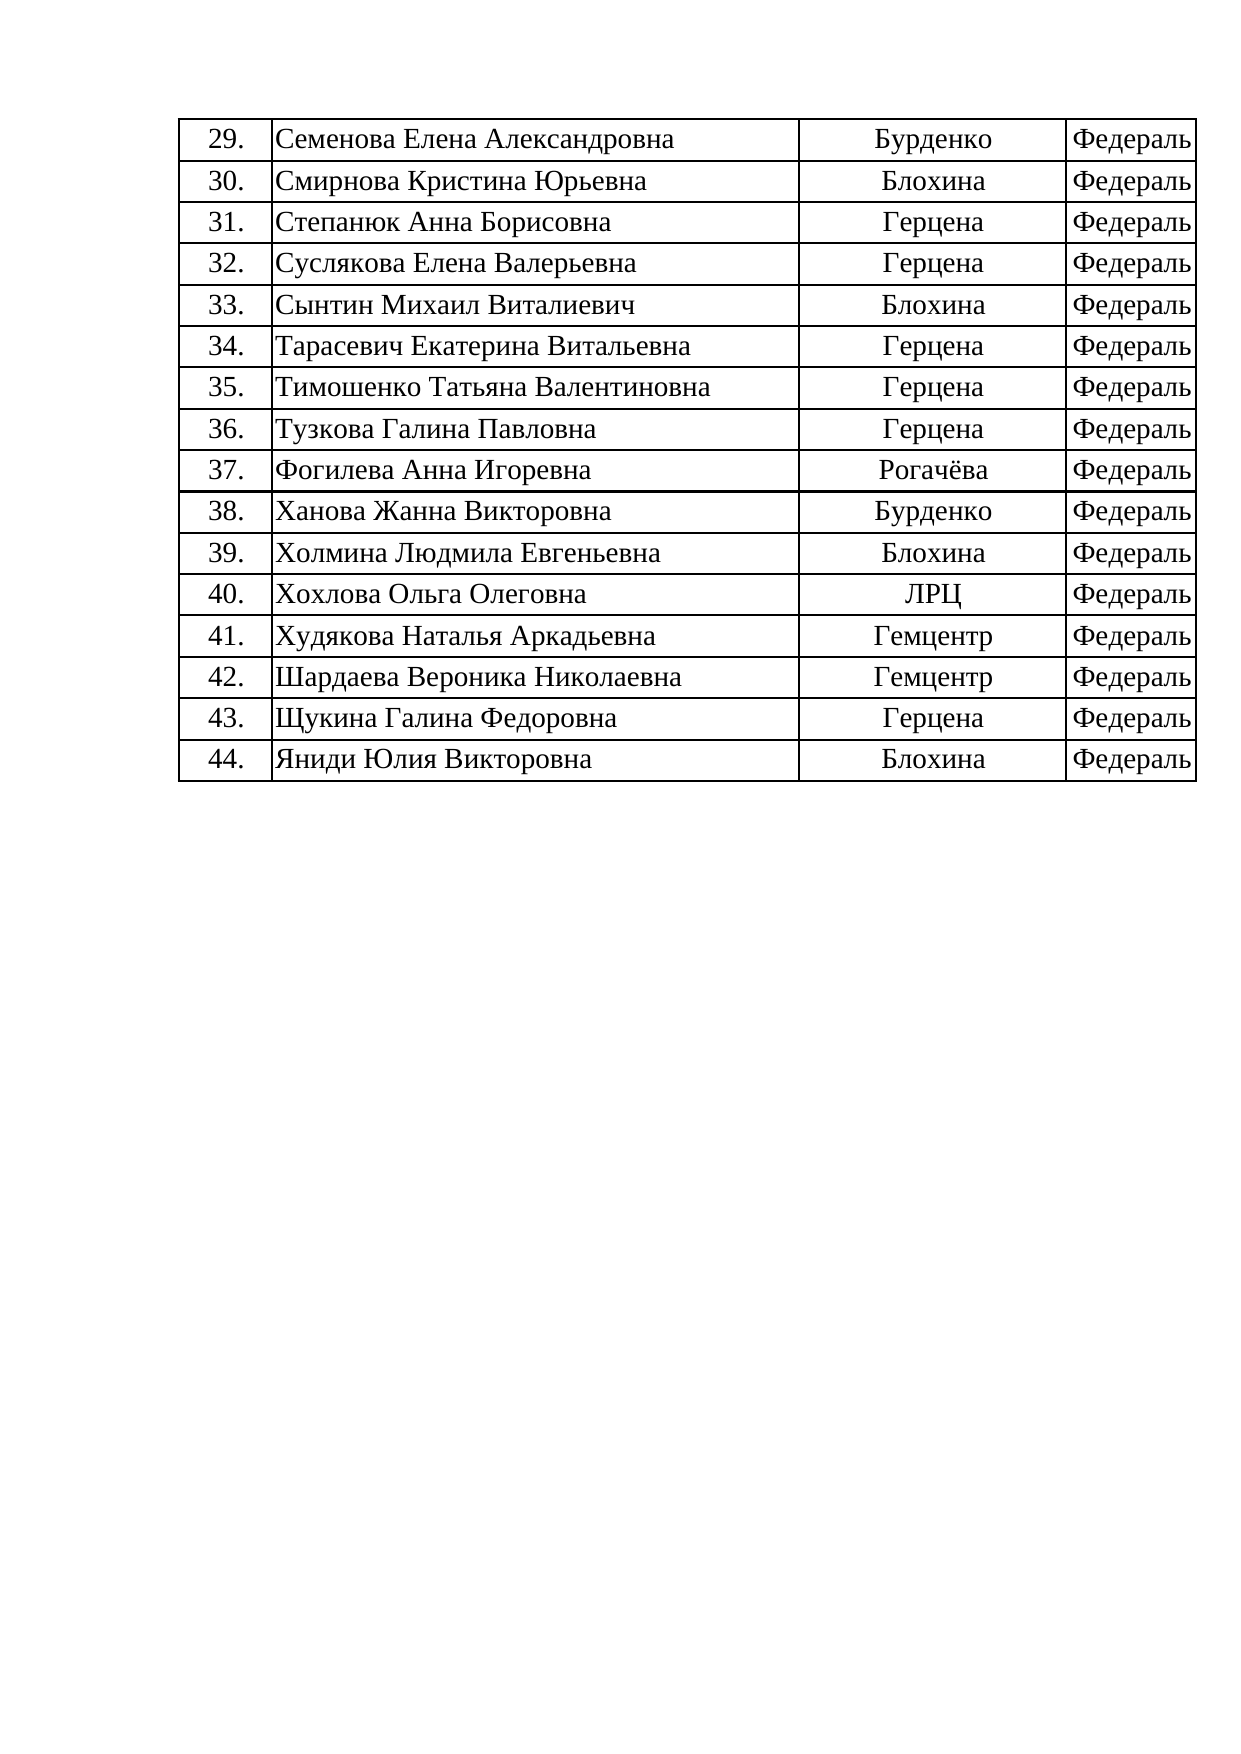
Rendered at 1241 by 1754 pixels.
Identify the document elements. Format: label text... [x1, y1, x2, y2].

table_cell 40. [180, 575, 271, 614]
table_cell Смирнова Кристина Юрьевна [273, 162, 798, 201]
table_cell 36. [180, 410, 271, 449]
table_cell Холмина Людмила Евгеньевна [273, 534, 798, 573]
table_cell 33. [180, 286, 271, 325]
table_cell 38. [180, 493, 271, 532]
table_cell Степанюк Анна Борисовна [273, 203, 798, 242]
table_cell 43. [180, 699, 271, 738]
table_cell Тарасевич Екатерина Витальевна [273, 327, 798, 366]
table_cell Рогачёва [800, 451, 1065, 490]
table_cell Федеральный бюджет [1067, 699, 1195, 738]
table_cell Федеральный бюджет [1067, 658, 1195, 697]
table_cell Ханова Жанна Викторовна [273, 493, 798, 532]
table_cell Герцена [800, 203, 1065, 242]
table_cell 37. [180, 451, 271, 490]
table_cell 35. [180, 368, 271, 408]
table_cell Гемцентр [800, 658, 1065, 697]
table_cell Блохина [800, 286, 1065, 325]
table_cell 42. [180, 658, 271, 697]
table_cell Федеральный бюджет [1067, 327, 1195, 366]
table_cell Блохина [800, 741, 1065, 780]
table_cell Федеральный бюджет [1067, 451, 1195, 490]
table_cell Хохлова Ольга Олеговна [273, 575, 798, 614]
table_cell Федеральный бюджет [1067, 741, 1195, 780]
table_cell 32. [180, 244, 271, 283]
table_cell Федеральный бюджет [1067, 410, 1195, 449]
table_cell Федеральный бюджет [1067, 368, 1195, 408]
table_cell Блохина [800, 534, 1065, 573]
table_cell Щукина Галина Федоровна [273, 699, 798, 738]
table_cell Федеральный бюджет [1067, 286, 1195, 325]
table_cell Герцена [800, 699, 1065, 738]
table_cell Блохина [800, 162, 1065, 201]
table_cell Гемцентр [800, 616, 1065, 656]
table_cell Федеральный бюджет [1067, 162, 1195, 201]
table_cell 34. [180, 327, 271, 366]
table_cell Тузкова Галина Павловна [273, 410, 798, 449]
table_cell Федеральный бюджет [1067, 203, 1195, 242]
table_cell Суслякова Елена Валерьевна [273, 244, 798, 283]
table_cell Сынтин Михаил Виталиевич [273, 286, 798, 325]
table_cell 29. [180, 120, 271, 159]
table_cell Герцена [800, 327, 1065, 366]
table_cell Федеральный бюджет [1067, 493, 1195, 532]
table_cell Федеральный бюджет [1067, 616, 1195, 656]
table_cell Яниди Юлия Викторовна [273, 741, 798, 780]
table_cell Семенова Елена Александровна [273, 120, 798, 159]
table_cell Бурденко [800, 493, 1065, 532]
table_cell Тимошенко Татьяна Валентиновна [273, 368, 798, 408]
table_cell Федеральный бюджет [1067, 534, 1195, 573]
table_cell Худякова Наталья Аркадьевна [273, 616, 798, 656]
table_cell Герцена [800, 410, 1065, 449]
table_cell 31. [180, 203, 271, 242]
table_cell Герцена [800, 244, 1065, 283]
table_cell 44. [180, 741, 271, 780]
table_cell Фогилева Анна Игоревна [273, 451, 798, 490]
table_cell ЛРЦ [800, 575, 1065, 614]
table_cell Федеральный бюджет [1067, 244, 1195, 283]
table_cell 41. [180, 616, 271, 656]
table_cell 39. [180, 534, 271, 573]
table_cell Федеральный бюджет [1067, 575, 1195, 614]
table_cell Шардаева Вероника Николаевна [273, 658, 798, 697]
table_cell Федеральный бюджет [1067, 120, 1195, 159]
table_cell Герцена [800, 368, 1065, 408]
table_cell 30. [180, 162, 271, 201]
table_cell Бурденко [800, 120, 1065, 159]
